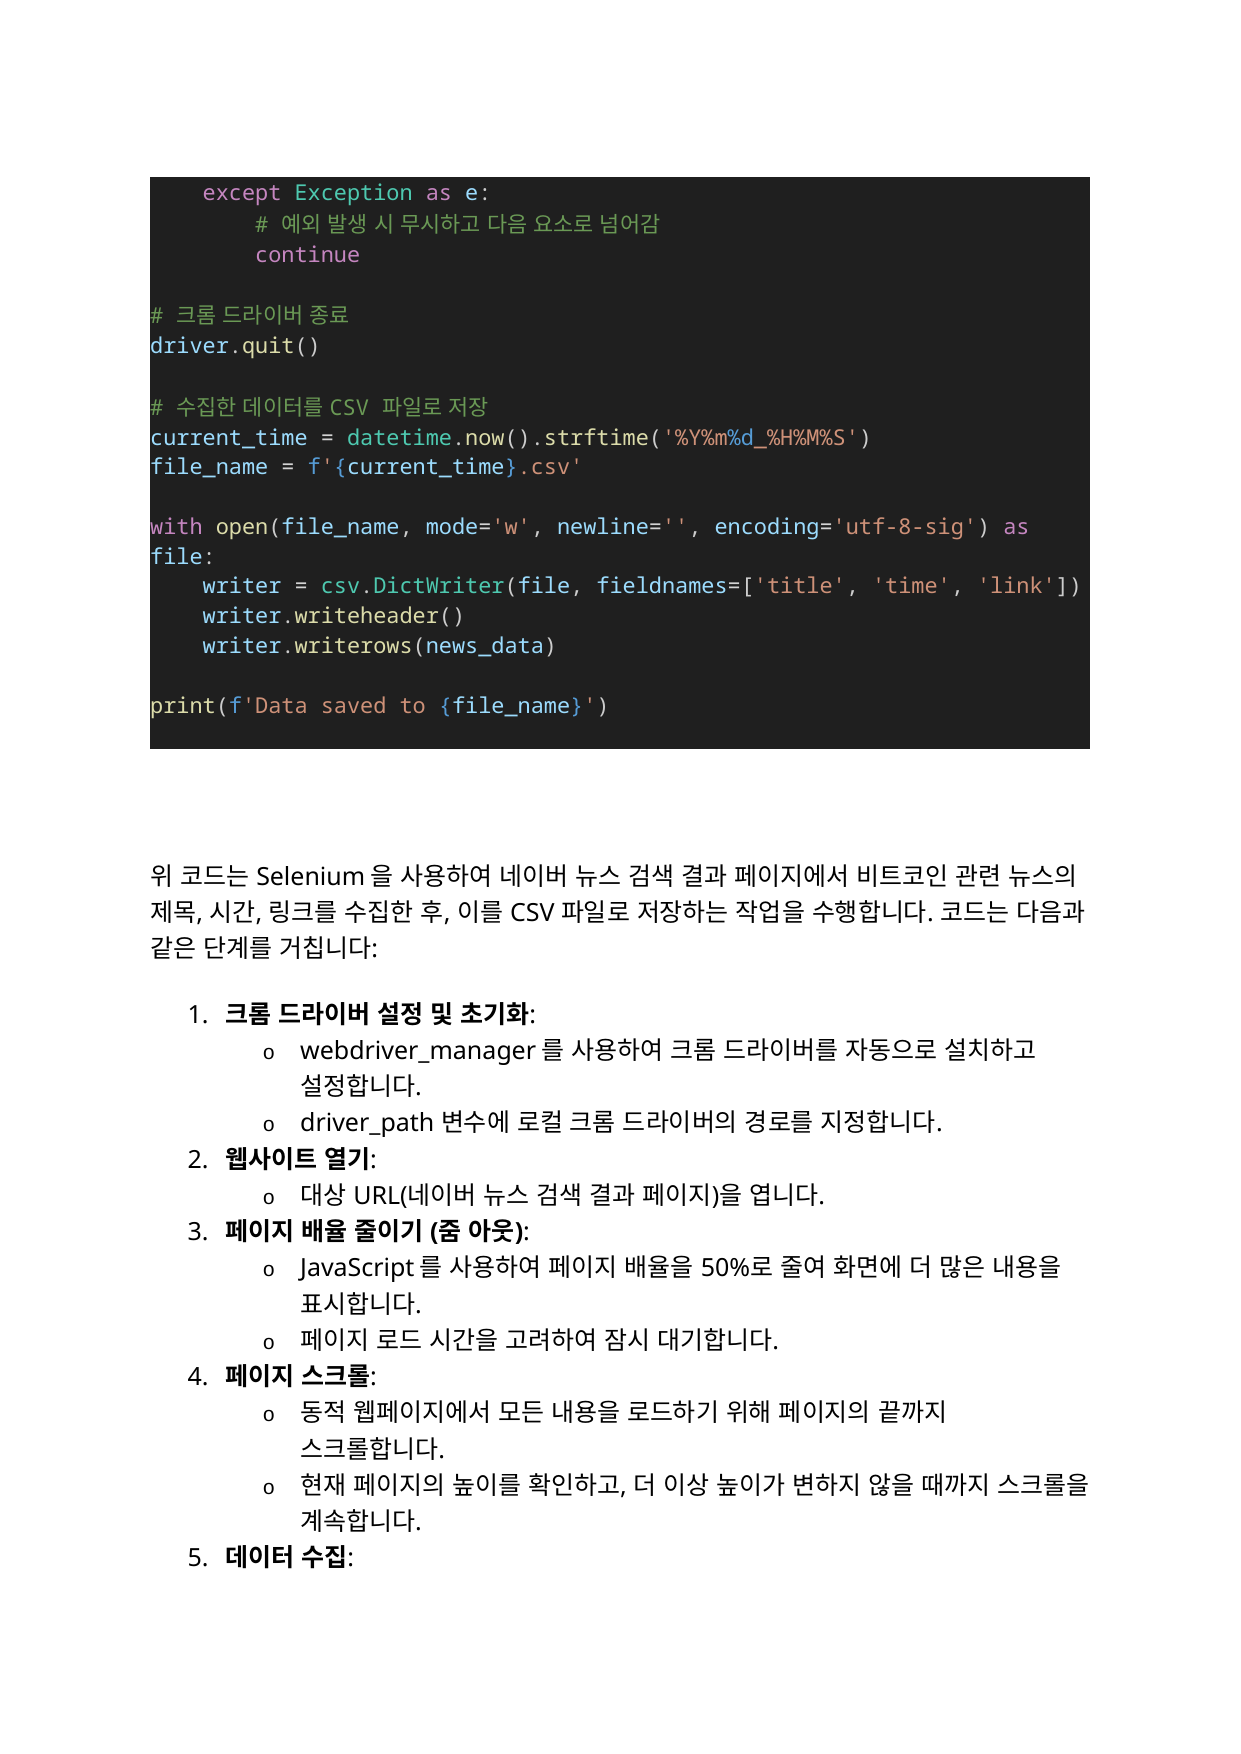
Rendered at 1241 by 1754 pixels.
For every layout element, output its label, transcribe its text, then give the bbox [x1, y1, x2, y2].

list 데이터 수집: [187, 1538, 1090, 1574]
text except Exception as e: [150, 177, 1090, 207]
list 페이지 스크롤: [187, 1357, 1090, 1393]
text driver.quit() [150, 330, 1090, 360]
text writer = csv.DictWriter(file, fieldnames=['title', 'time', 'link']) [150, 570, 1090, 600]
text file_name = f'{current_time}.csv' [150, 451, 1090, 481]
list 페이지 로드 시간을 고려하여 잠시 대기합니다. [262, 1320, 1090, 1357]
list JavaScript를 사용하여 페이지 배율을 50%로 줄여 화면에 더 많은 내용을 표시합니다. [262, 1248, 1090, 1320]
text writer.writeheader() [150, 600, 1090, 630]
text print(f'Data saved to {file_name}') [150, 689, 1090, 719]
text # 크롬 드라이버 종료 [150, 298, 1090, 330]
text 위 코드는 Selenium을 사용하여 네이버 뉴스 검색 결과 페이지에서 비트코인 관련 뉴스의 제목, 시간, 링크를 수집한 후, 이를 CSV 파일로 저장하는 작업을 수행합니다. 코드는 다음과 같은 단계를 거칩니다: [150, 856, 1090, 965]
list webdriver_manager를 사용하여 크롬 드라이버를 자동으로 설치하고 설정합니다. [262, 1030, 1090, 1103]
list 현재 페이지의 높이를 확인하고, 더 이상 높이가 변하지 않을 때까지 스크롤을 계속합니다. [262, 1465, 1090, 1538]
list 크롬 드라이버 설정 및 초기화: [187, 994, 1090, 1030]
text # 수집한 데이터를 CSV 파일로 저장 [150, 390, 1090, 421]
list 웹사이트 열기: [187, 1139, 1090, 1175]
text current_time = datetime.now().strftime('%Y%m%d_%H%M%S') [150, 421, 1090, 451]
text # 예외 발생 시 무시하고 다음 요소로 넘어감 [150, 207, 1090, 239]
text with open(file_name, mode='w', newline='', encoding='utf-8-sig') as file: [150, 511, 1090, 570]
text continue [150, 239, 1090, 268]
text writer.writerows(news_data) [150, 630, 1090, 660]
list 페이지 배율 줄이기 (줌 아웃): [187, 1212, 1090, 1248]
list 대상 URL(네이버 뉴스 검색 결과 페이지)을 엽니다. [262, 1175, 1090, 1212]
list driver_path 변수에 로컬 크롬 드라이버의 경로를 지정합니다. [262, 1103, 1090, 1139]
list 동적 웹페이지에서 모든 내용을 로드하기 위해 페이지의 끝까지 스크롤합니다. [262, 1393, 1090, 1465]
